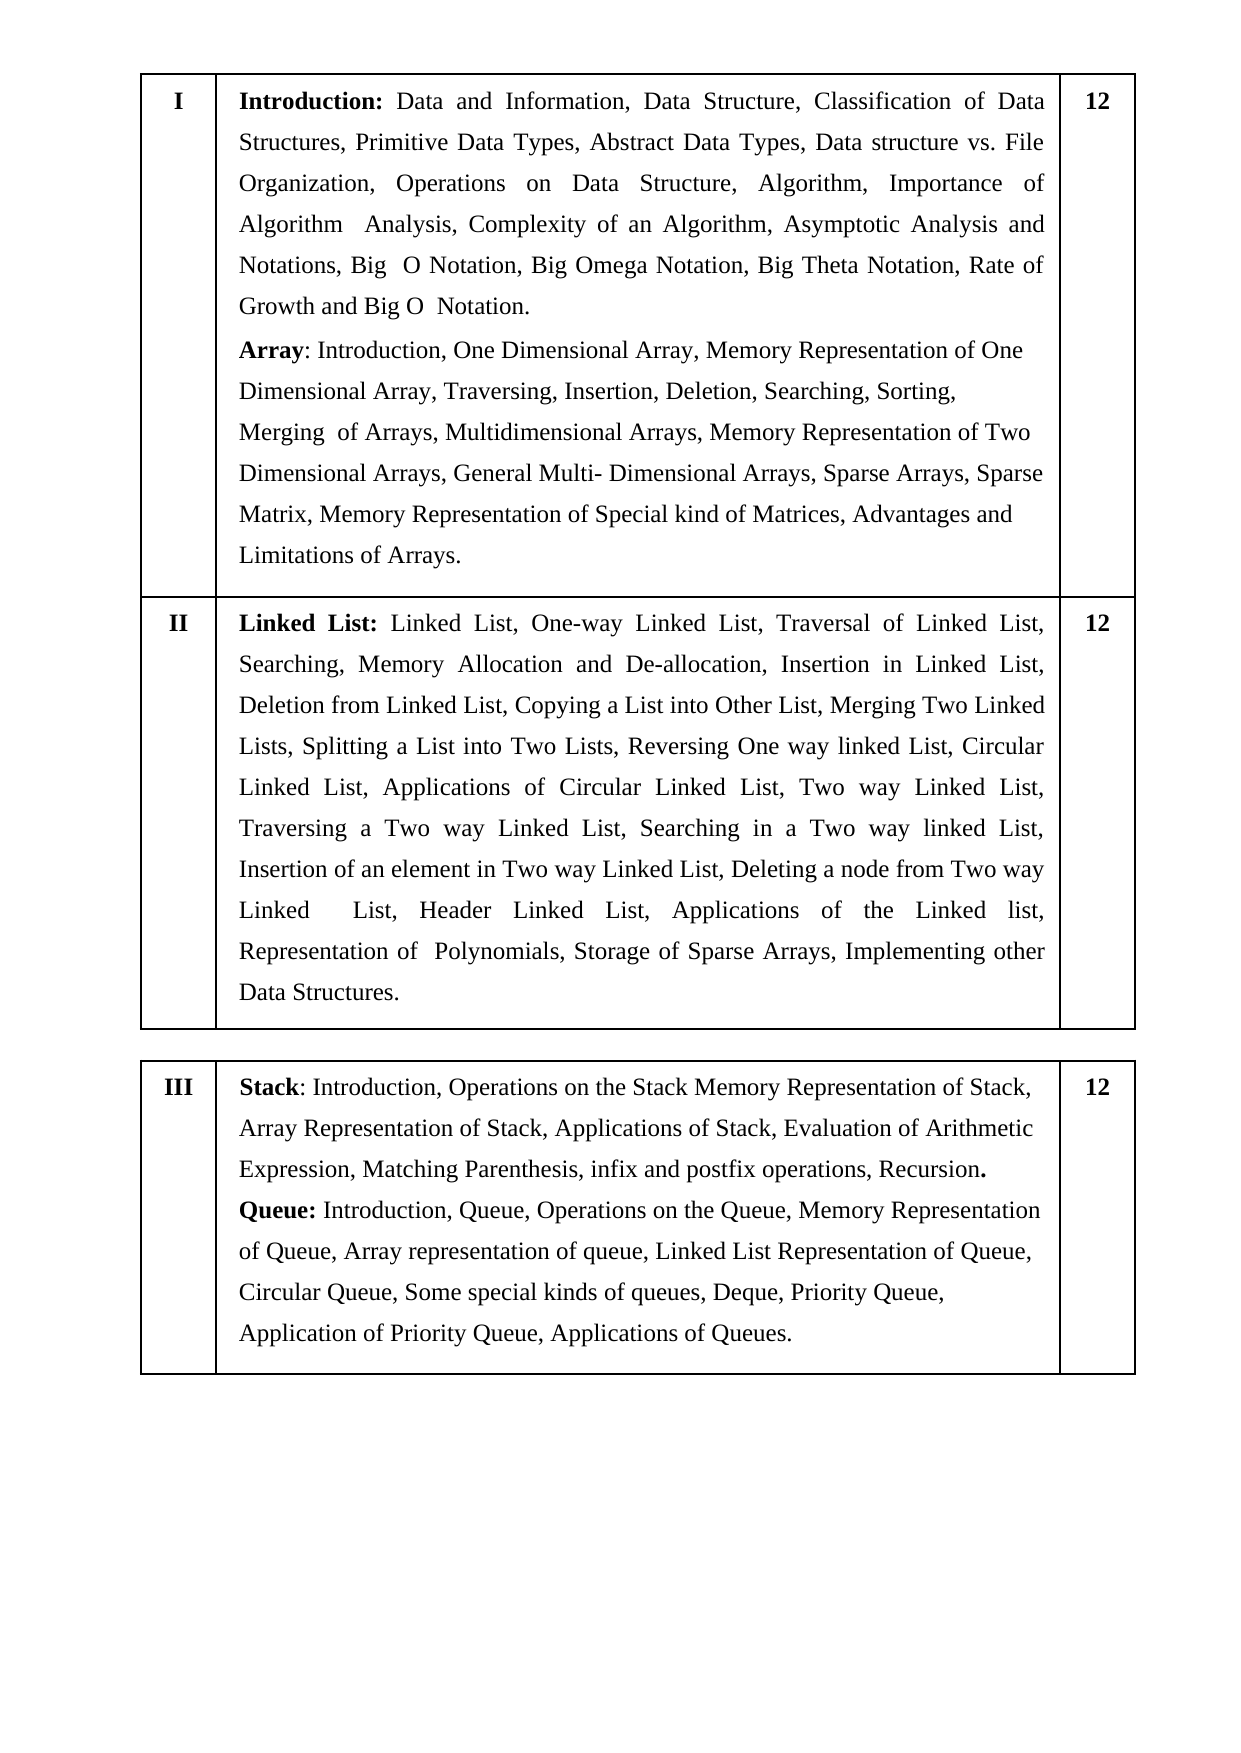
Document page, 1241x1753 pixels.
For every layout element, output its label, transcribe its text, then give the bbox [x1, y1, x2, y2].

table_cell Introduction: Data and Information, Data Structure, Classification of Data Structures, Primitive Data Types, Abstract Data Types, Data structure vs. File Organization, Operations on Data Structure, Algorithm, Importance of Algorithm Analysis, Complexity of an Algorithm, Asymptotic Analysis and Notations, Big O Notation, Big Omega Notation, Big Theta Notation, Rate of Growth and Big O Notation. Array: Introduction, One Dimensional Array, Memory Representation of One Dimensional Array, Traversing, Insertion, Deletion, Searching, Sorting, Merging of Arrays, Multidimensional Arrays, Memory Representation of Two Dimensional Arrays, General Multi- Dimensional Arrays, Sparse Arrays, Sparse Matrix, Memory Representation of Special kind of Matrices, Advantages and Limitations of Arrays. [217, 75, 1059, 596]
table_cell 12 [1061, 598, 1134, 1028]
table_header III [142, 1062, 215, 1373]
table_cell 12 [1061, 75, 1134, 596]
table_cell Linked List: Linked List, One-way Linked List, Traversal of Linked List, Searching, Memory Allocation and De-allocation, Insertion in Linked List, Deletion from Linked List, Copying a List into Other List, Merging Two Linked Lists, Splitting a List into Two Lists, Reversing One way linked List, Circular Linked List, Applications of Circular Linked List, Two way Linked List, Traversing a Two way Linked List, Searching in a Two way linked List, Insertion of an element in Two way Linked List, Deleting a node from Two way Linked List, Header Linked List, Applications of the Linked list, Representation of Polynomials, Storage of Sparse Arrays, Implementing other Data Structures. [217, 598, 1059, 1028]
table_cell I [142, 75, 215, 596]
table_cell II [142, 598, 215, 1028]
table_header 12 [1061, 1062, 1134, 1373]
table_header Stack: Introduction, Operations on the Stack Memory Representation of Stack, Array Representation of Stack, Applications of Stack, Evaluation of Arithmetic Expression, Matching Parenthesis, infix and postfix operations, Recursion. Queue: Introduction, Queue, Operations on the Queue, Memory Representation of Queue, Array representation of queue, Linked List Representation of Queue, Circular Queue, Some special kinds of queues, Deque, Priority Queue, Application of Priority Queue, Applications of Queues. [217, 1062, 1059, 1373]
